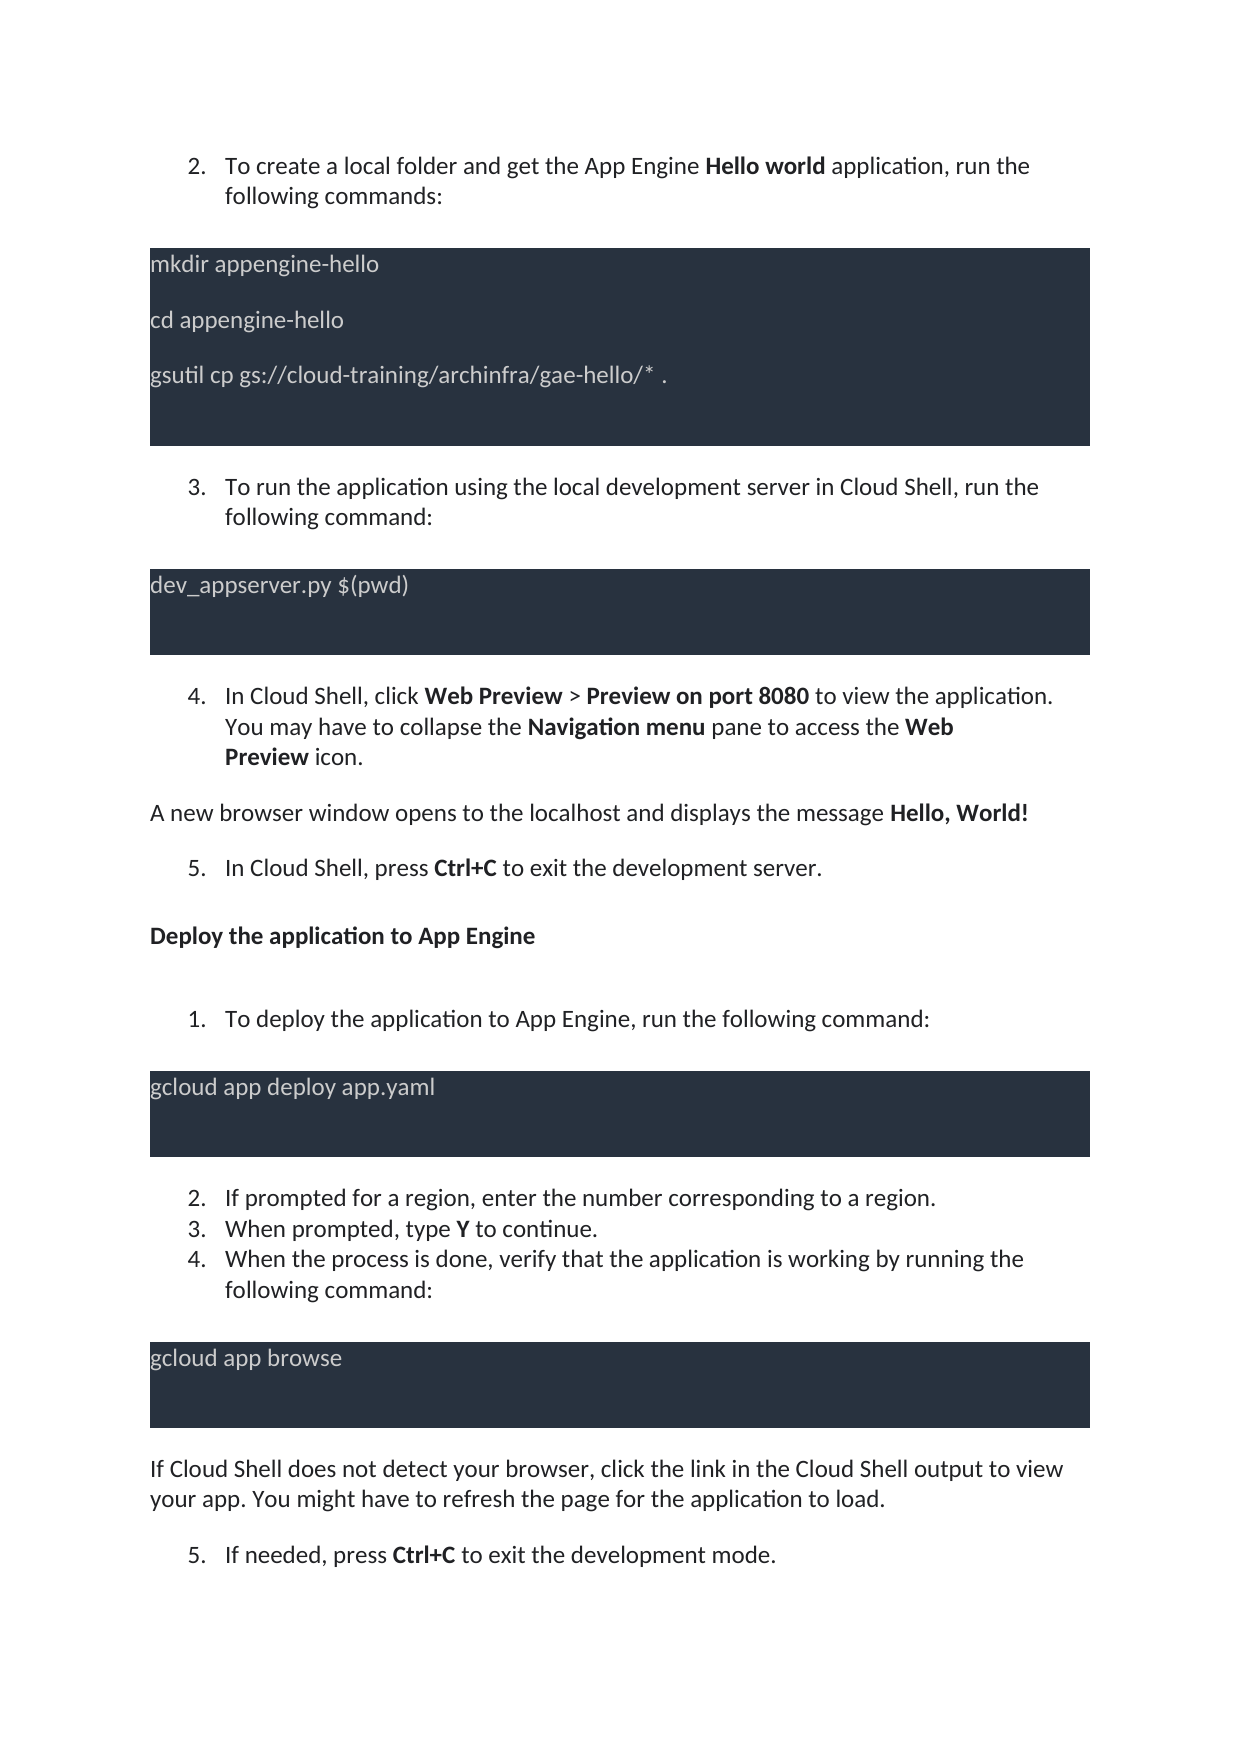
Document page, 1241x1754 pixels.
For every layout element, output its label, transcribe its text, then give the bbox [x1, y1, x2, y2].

subtitle Deploy the application to App Engine [150, 920, 1090, 951]
list If needed, press Ctrl+C to exit the development mode. [187, 1539, 1090, 1569]
list To deploy the application to App Engine, run the following command: [187, 1003, 1090, 1034]
list When the process is done, verify that the application is working by running the following command: [187, 1243, 1090, 1304]
text dev_appserver.py $(pwd) [150, 569, 1090, 600]
text gsutil cp gs://cloud-training/archinfra/gae-hello/* . [150, 359, 1090, 390]
text If Cloud Shell does not detect your browser, click the link in the Cloud Shell output to view your app. You might have to refresh the page for the application to load. [150, 1453, 1090, 1514]
text gcloud app browse [150, 1342, 1090, 1372]
list When prompted, type Y to continue. [187, 1213, 1090, 1243]
list To create a local folder and get the App Engine Hello world application, run the following commands: [187, 150, 1090, 211]
text A new browser window opens to the localhost and displays the message Hello, World! [150, 797, 1090, 827]
list In Cloud Shell, press Ctrl+C to exit the development server. [187, 852, 1090, 883]
list In Cloud Shell, click Web Preview > Preview on port 8080 to view the application. You may have to collapse the Navigation menu pane to access the Web Preview icon. [187, 680, 1090, 772]
text cd appengine-hello [150, 304, 1090, 334]
text gcloud app deploy app.yaml [150, 1071, 1090, 1102]
list To run the application using the local development server in Cloud Shell, run the following command: [187, 471, 1090, 532]
text mkdir appengine-hello [150, 248, 1090, 279]
list If prompted for a region, enter the number corresponding to a region. [187, 1182, 1090, 1213]
